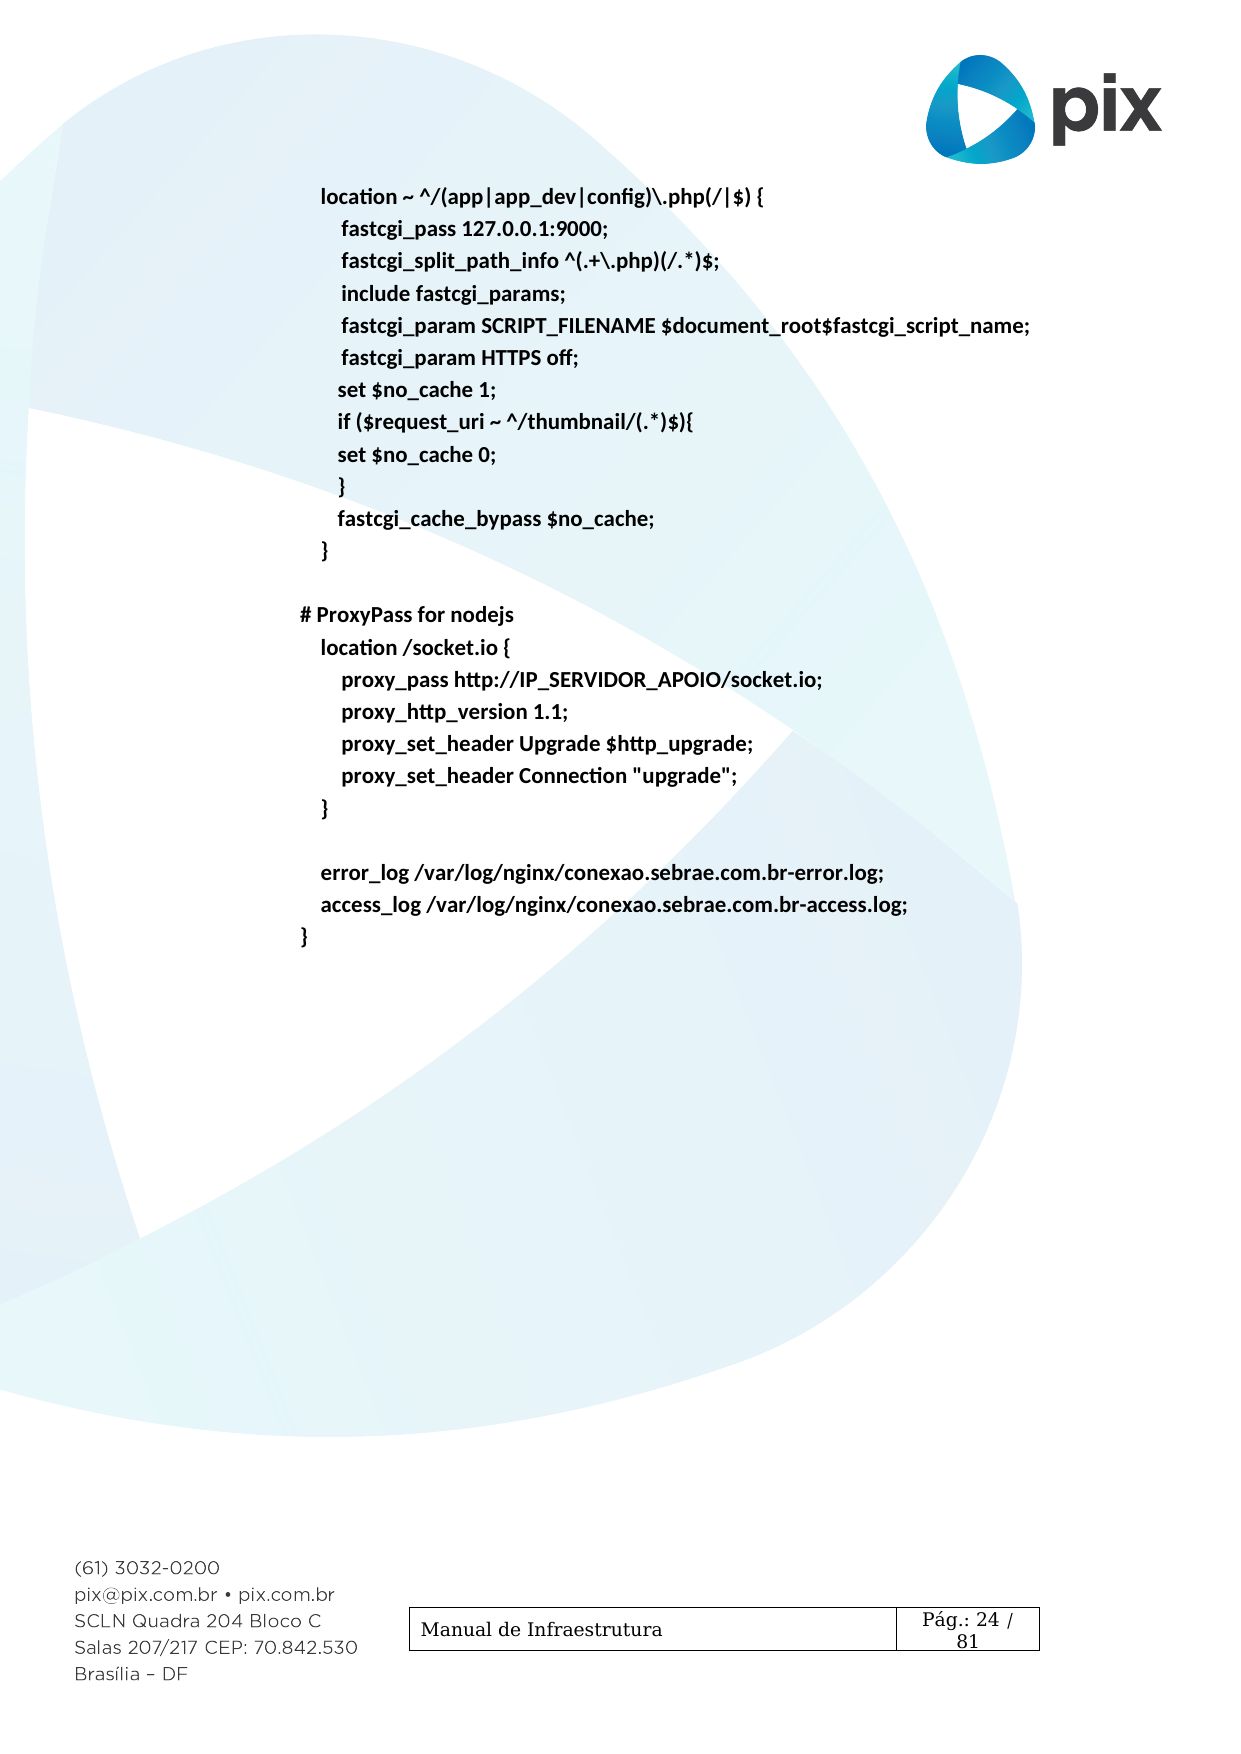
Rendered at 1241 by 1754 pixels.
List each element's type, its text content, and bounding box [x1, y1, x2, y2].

text } [300, 472, 1053, 500]
text proxy_http_version 1.1; [300, 697, 1053, 725]
text error_log /var/log/nginx/conexao.sebrae.com.br-error.log; [300, 858, 1053, 886]
text } [300, 536, 1053, 564]
text set $no_cache 0; [300, 440, 1053, 468]
text } [300, 922, 1053, 951]
picture [0, 0, 1241, 1741]
text fastcgi_pass 127.0.0.1:9000; [300, 214, 1053, 242]
text set $no_cache 1; [300, 375, 1053, 403]
text fastcgi_param SCRIPT_FILENAME $document_root$fastcgi_script_name; [300, 311, 1053, 339]
text if ($request_uri ~ ^/thumbnail/(.*)$){ [300, 407, 1053, 436]
text proxy_set_header Connection "upgrade"; [300, 762, 1053, 789]
text proxy_set_header Upgrade $http_upgrade; [300, 729, 1053, 757]
text include fastcgi_params; [300, 279, 1053, 307]
text } [300, 794, 1053, 822]
text fastcgi_param HTTPS off; [300, 343, 1053, 371]
text fastcgi_split_path_info ^(.+\.php)(/.*)$; [300, 247, 1053, 274]
text location ~ ^/(app|app_dev|config)\.php(/|$) { [300, 182, 1053, 210]
text # ProxyPass for nodejs [300, 601, 1053, 629]
text proxy_pass http://IP_SERVIDOR_APOIO/socket.io; [300, 665, 1053, 693]
text fastcgi_cache_bypass $no_cache; [300, 504, 1053, 532]
text location /socket.io { [300, 633, 1053, 661]
text access_log /var/log/nginx/conexao.sebrae.com.br-access.log; [300, 890, 1053, 918]
